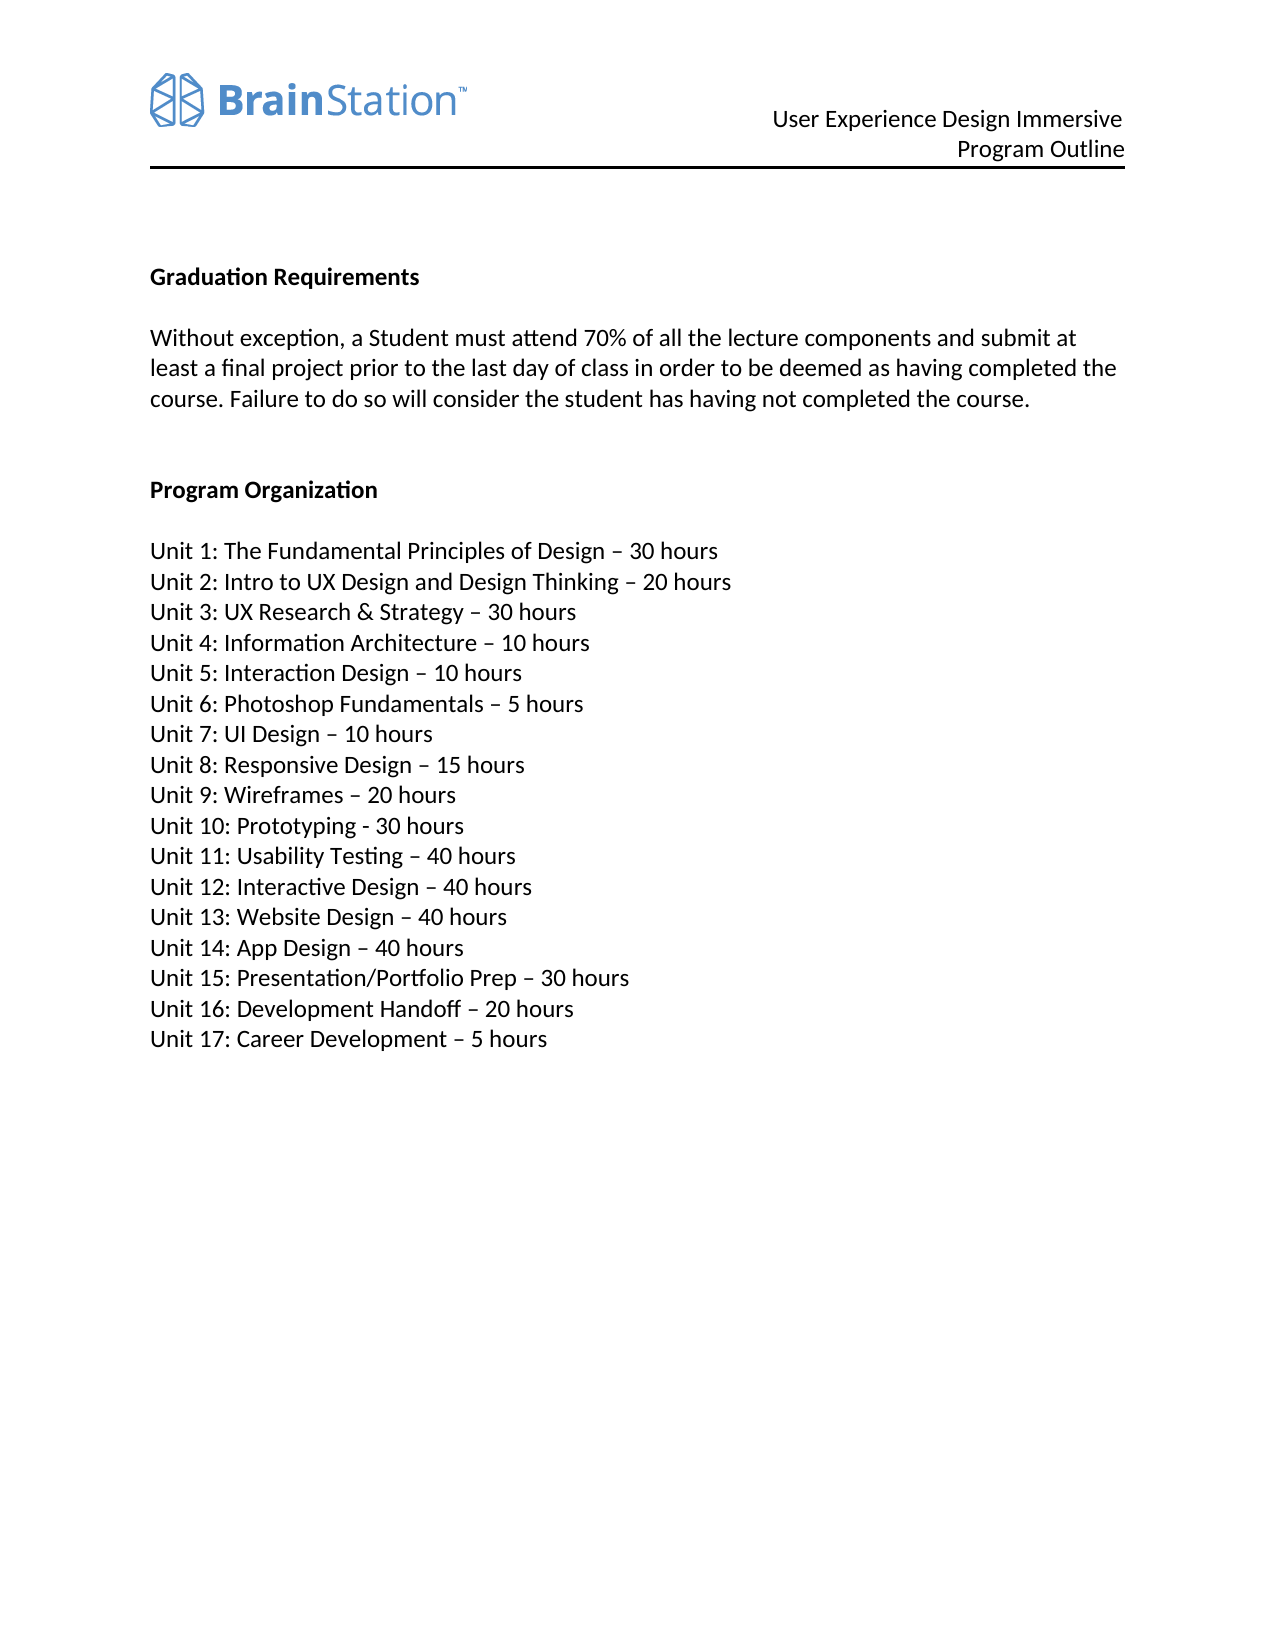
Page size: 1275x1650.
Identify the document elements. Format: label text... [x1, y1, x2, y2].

text Unit 12: Interactive Design – 40 hours [150, 871, 1125, 902]
text Unit 8: Responsive Design – 15 hours [150, 749, 1125, 779]
text Unit 16: Development Handoff – 20 hours [150, 993, 1125, 1024]
text Unit 1: The Fundamental Principles of Design – 30 hours [150, 535, 1125, 566]
text Unit 15: Presentation/Portfolio Prep – 30 hours [150, 963, 1125, 993]
text Unit 13: Website Design – 40 hours [150, 902, 1125, 932]
text Unit 11: Usability Testing – 40 hours [150, 841, 1125, 871]
text Unit 4: Information Architecture – 10 hours [150, 627, 1125, 657]
text Program Organization [150, 474, 1125, 505]
text Unit 6: Photoshop Fundamentals – 5 hours [150, 688, 1125, 718]
text Graduation Requirements [150, 261, 1125, 291]
text Unit 2: Intro to UX Design and Design Thinking – 20 hours [150, 566, 1125, 596]
text Unit 3: UX Research & Strategy – 30 hours [150, 596, 1125, 627]
text Unit 10: Prototyping - 30 hours [150, 810, 1125, 841]
text Unit 9: Wireframes – 20 hours [150, 779, 1125, 810]
text Without exception, a Student must attend 70% of all the lecture components and submit at least a final project prior to the last day of class in order to be deemed as having completed the course. Failure to do so will consider the student has having not completed the course. [150, 322, 1125, 413]
text Unit 7: UI Design – 10 hours [150, 718, 1125, 749]
picture [150, 73, 467, 127]
text Unit 17: Career Development – 5 hours [150, 1024, 1125, 1054]
text Unit 14: App Design – 40 hours [150, 932, 1125, 963]
text Unit 5: Interaction Design – 10 hours [150, 657, 1125, 688]
